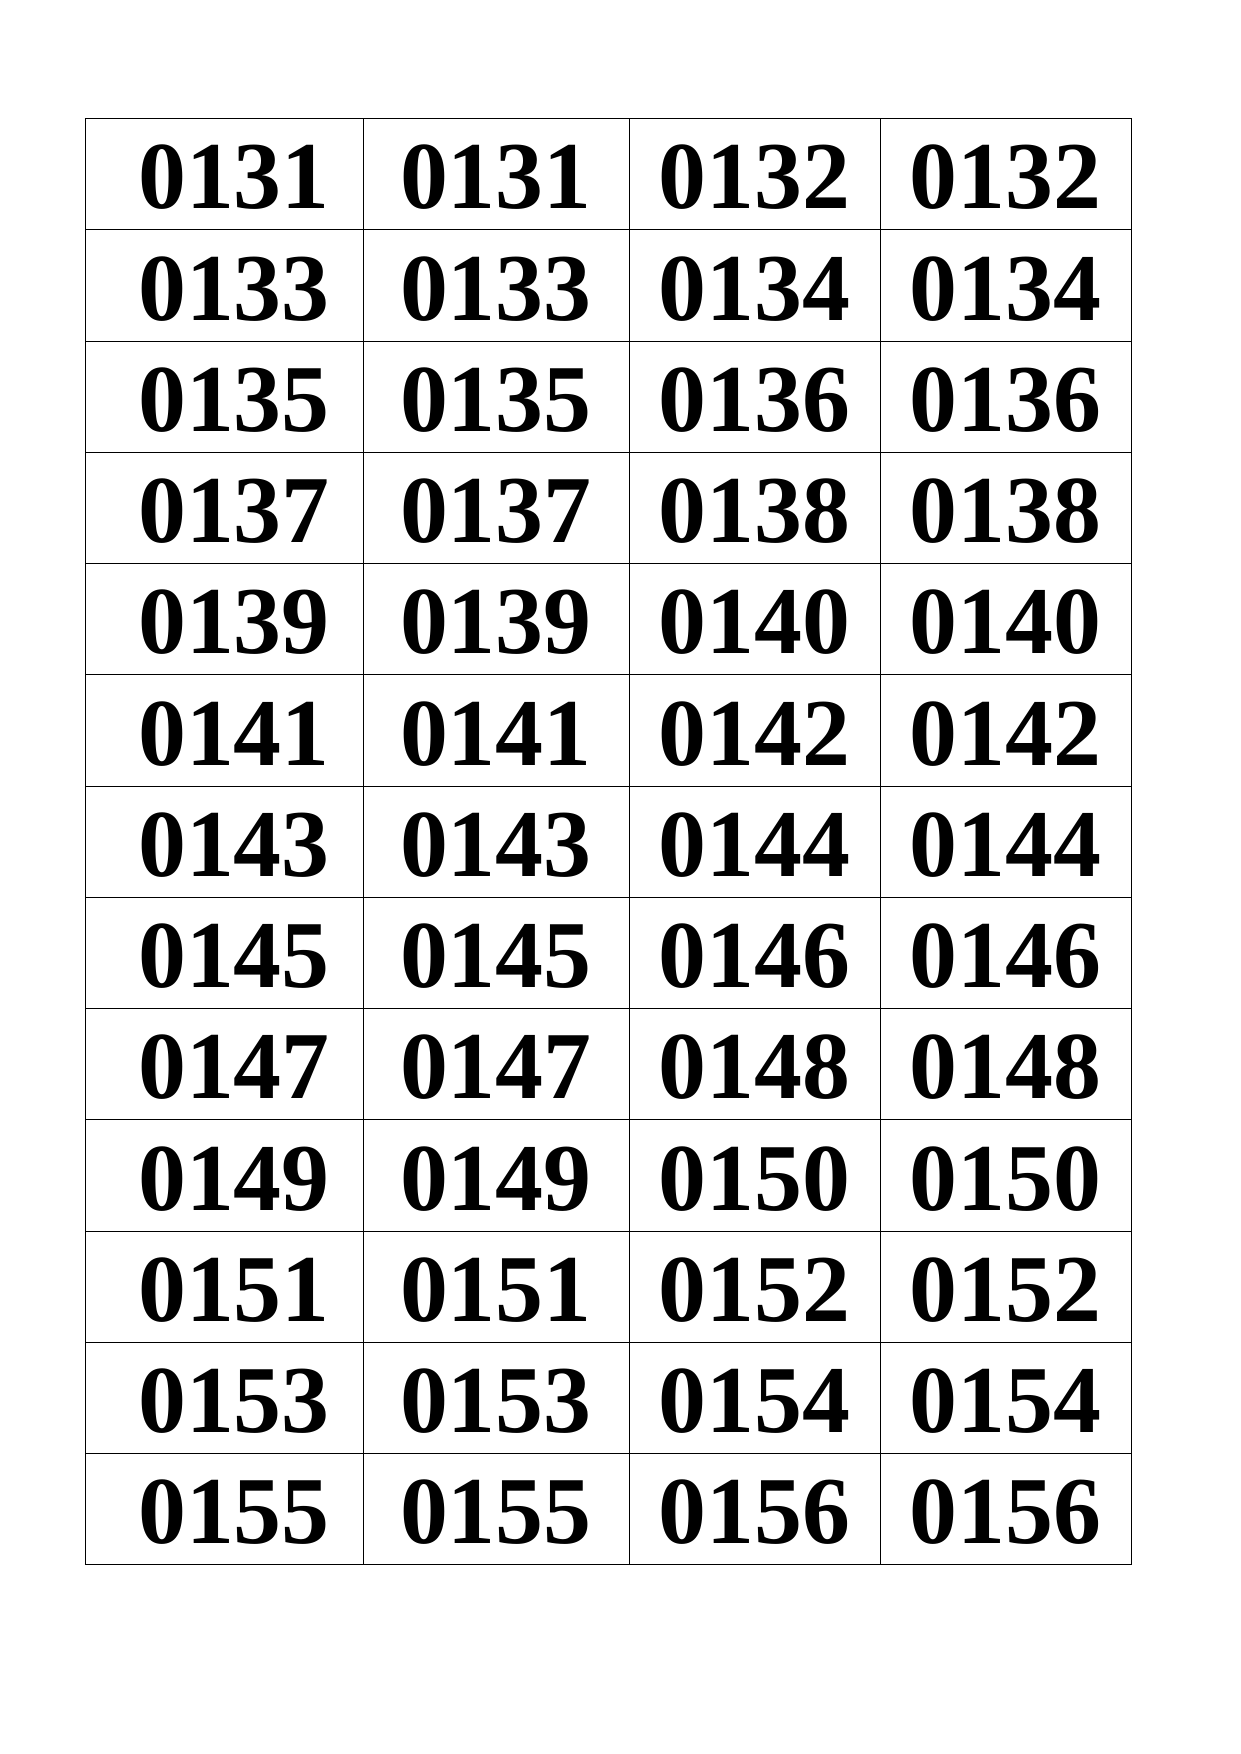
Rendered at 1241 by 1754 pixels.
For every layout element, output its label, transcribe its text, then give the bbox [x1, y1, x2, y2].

table_cell 0151 [86, 1232, 363, 1342]
table_cell 0134 [630, 230, 880, 341]
table_cell 0147 [364, 1009, 629, 1119]
table_cell 0137 [364, 453, 629, 563]
table_cell 0143 [364, 787, 629, 897]
table_cell 0138 [630, 453, 880, 563]
table_cell 0151 [364, 1232, 629, 1342]
table_cell 0144 [630, 787, 880, 897]
table_cell 0133 [86, 230, 363, 341]
table_cell 0156 [630, 1454, 880, 1564]
table_cell 0155 [86, 1454, 363, 1564]
table_cell 0142 [881, 675, 1131, 786]
table_cell 0140 [881, 564, 1131, 674]
table_cell 0145 [364, 898, 629, 1008]
table_cell 0141 [86, 675, 363, 786]
table_cell 0150 [881, 1120, 1131, 1231]
table_cell 0144 [881, 787, 1131, 897]
table_cell 0145 [86, 898, 363, 1008]
table_cell 0131 [86, 119, 363, 229]
table_cell 0155 [364, 1454, 629, 1564]
table_cell 0136 [630, 342, 880, 452]
table_cell 0139 [86, 564, 363, 674]
table_cell 0139 [364, 564, 629, 674]
table_cell 0141 [364, 675, 629, 786]
table_cell 0132 [881, 119, 1131, 229]
table_cell 0148 [630, 1009, 880, 1119]
table_cell 0149 [364, 1120, 629, 1231]
table_cell 0136 [881, 342, 1131, 452]
table_cell 0154 [881, 1343, 1131, 1453]
table_cell 0148 [881, 1009, 1131, 1119]
table_cell 0135 [86, 342, 363, 452]
table_cell 0146 [630, 898, 880, 1008]
table_cell 0153 [86, 1343, 363, 1453]
table_cell 0146 [881, 898, 1131, 1008]
table_cell 0143 [86, 787, 363, 897]
table_cell 0138 [881, 453, 1131, 563]
table_cell 0137 [86, 453, 363, 563]
table_cell 0134 [881, 230, 1131, 341]
table_cell 0150 [630, 1120, 880, 1231]
table_cell 0131 [364, 119, 629, 229]
table_cell 0133 [364, 230, 629, 341]
table_cell 0132 [630, 119, 880, 229]
table_cell 0153 [364, 1343, 629, 1453]
table_cell 0154 [630, 1343, 880, 1453]
table_cell 0147 [86, 1009, 363, 1119]
table_cell 0152 [881, 1232, 1131, 1342]
table_cell 0149 [86, 1120, 363, 1231]
table_cell 0156 [881, 1454, 1131, 1564]
table_cell 0152 [630, 1232, 880, 1342]
table_cell 0135 [364, 342, 629, 452]
table_cell 0142 [630, 675, 880, 786]
table_cell 0140 [630, 564, 880, 674]
